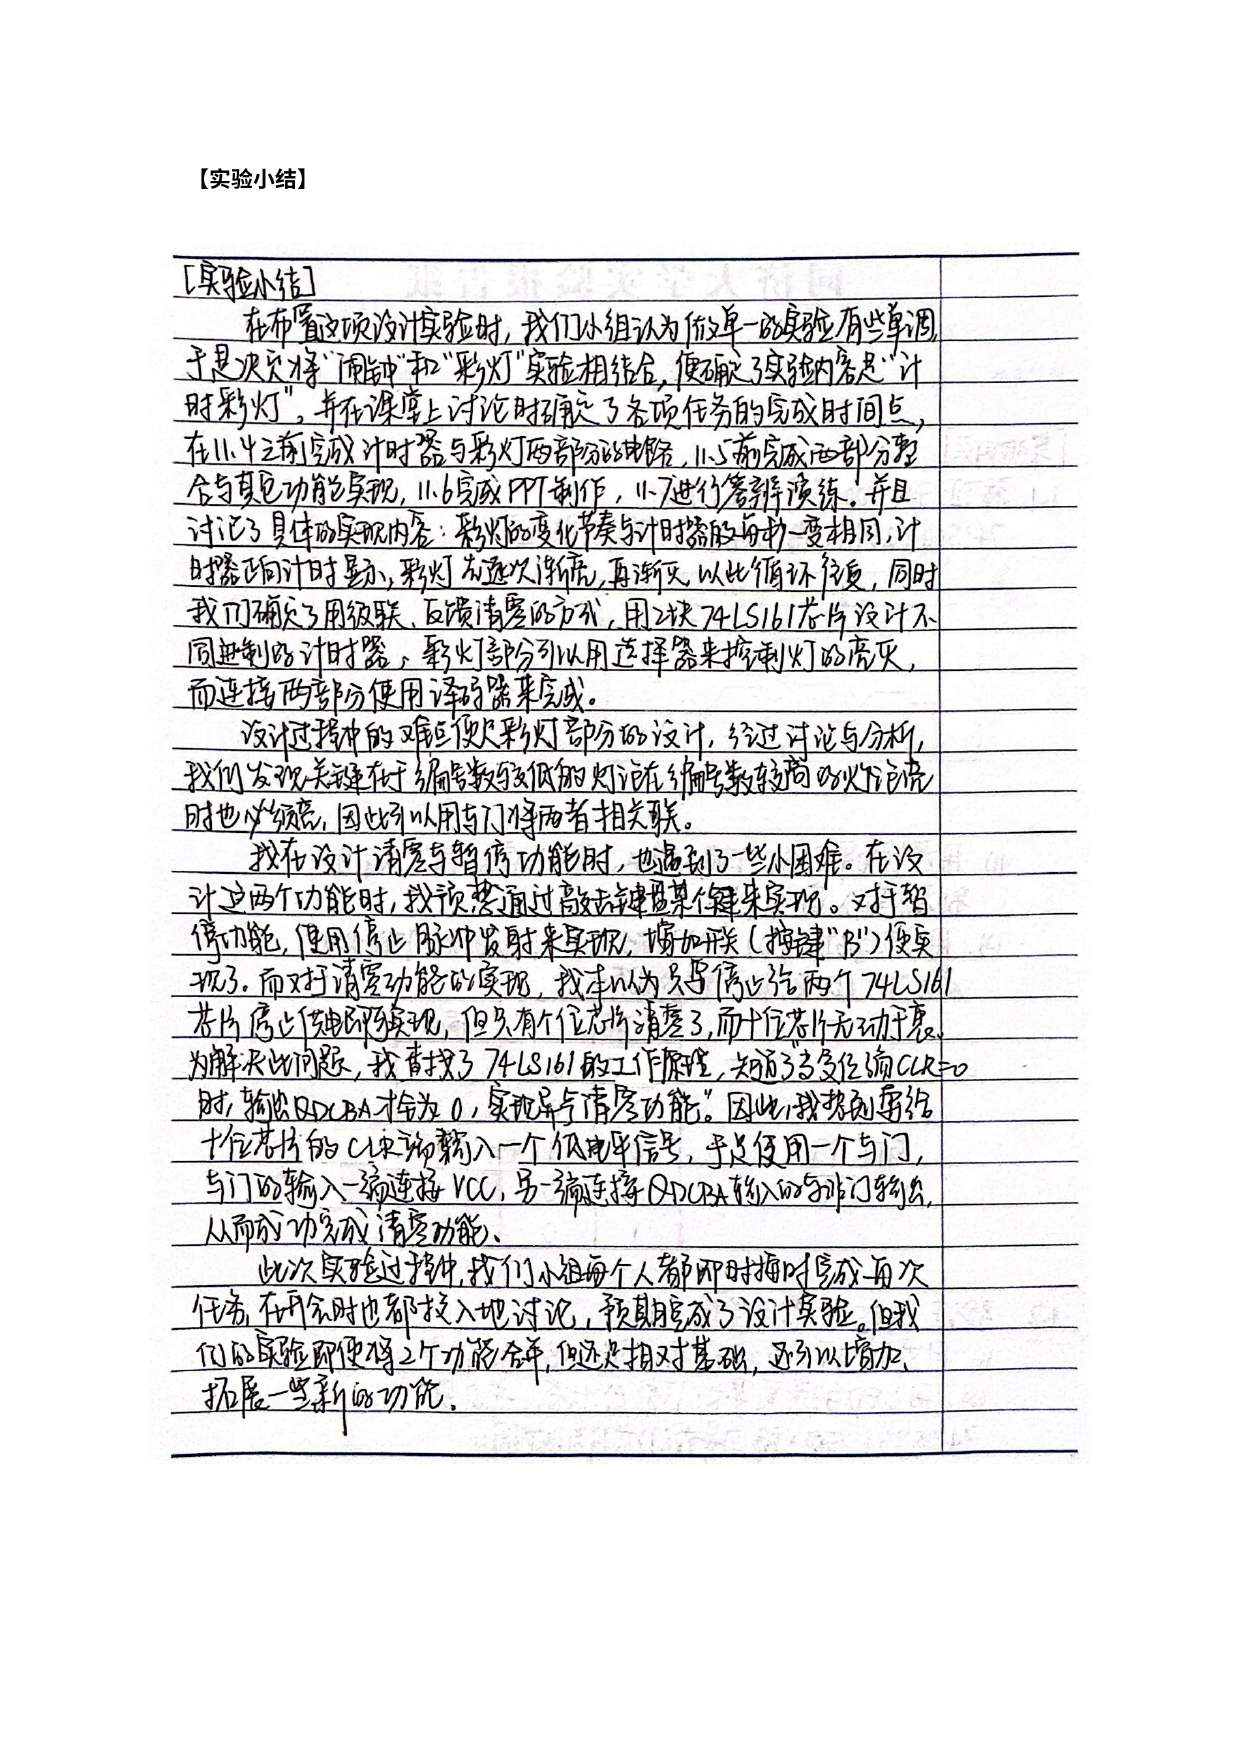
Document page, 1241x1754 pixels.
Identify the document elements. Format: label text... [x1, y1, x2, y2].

picture [431, 242, 877, 1466]
text 【实验小结】 [187, 162, 1053, 194]
